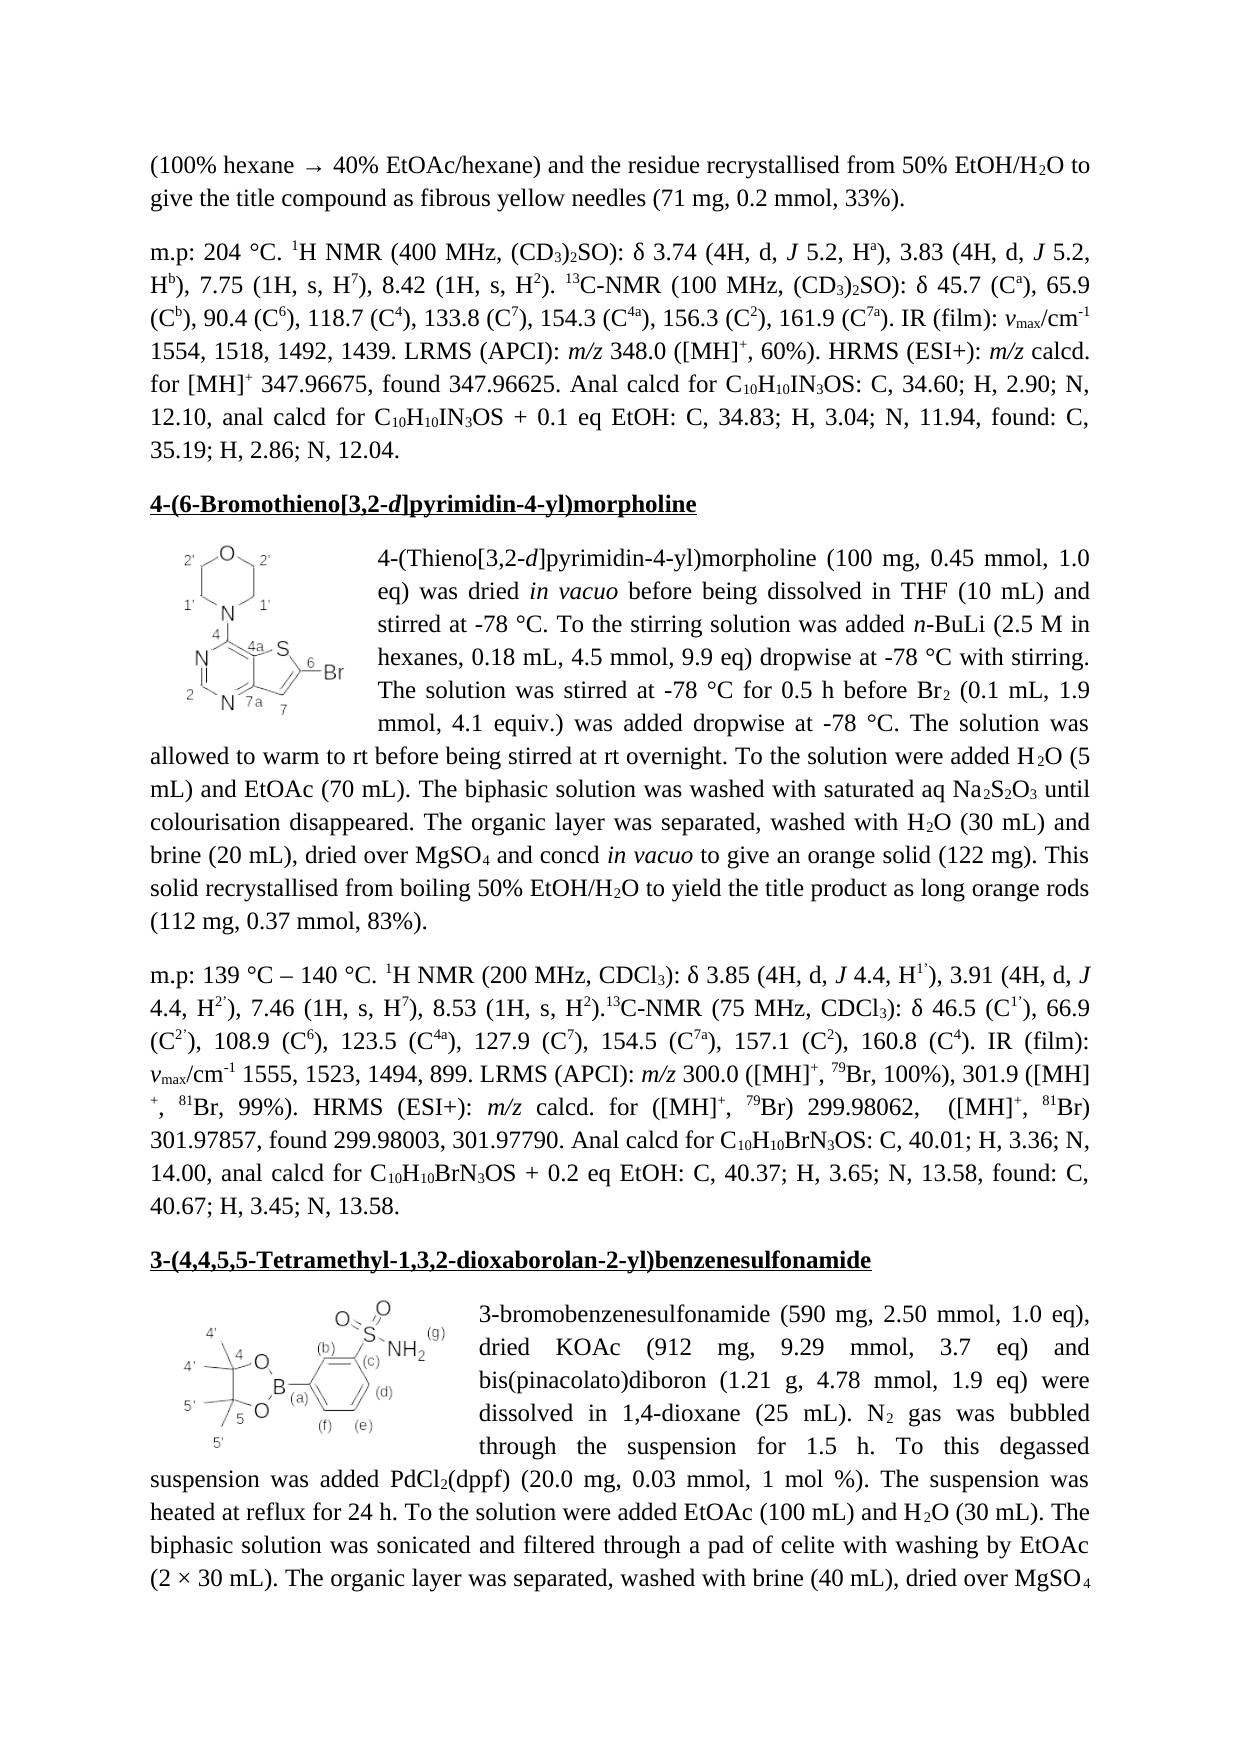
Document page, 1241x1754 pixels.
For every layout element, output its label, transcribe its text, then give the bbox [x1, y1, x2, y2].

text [150, 150, 1090, 212]
text m.p: 204 °C. 1H NMR (400 MHz, (CD3)2SO): δ 3.74 (4H, d, J 5.2, Ha), 3.83 (4H, d, J 5.2, Hb), 7.75 (1H, s, H7), 8.42 (1H, s, H2). 13C-NMR (100 MHz, (CD3)2SO): δ 45.7 (Ca), 65.9 (Cb), 90.4 (C6), 118.7 (C4), 133.8 (C7), 154.3 (C4a), 156.3 (C2), 161.9 (C7a). IR (film): vmax/cm-1 1554, 1518, 1492, 1439. LRMS (APCI): m/z 348.0 ([MH]+, 60%). HRMS (ESI+): m/z calcd. for [MH]+ 347.96675, found 347.96625. Anal calcd for C10H10IN3OS: C, 34.60; H, 2.90; N, 12.10, anal calcd for C10H10IN3OS + 0.1 eq EtOH: C, 34.83; H, 3.04; N, 11.94, found: C, 35.19; H, 2.86; N, 12.04. [150, 237, 1090, 464]
text 4-(Thieno[3,2-d]pyrimidin-4-yl)morpholine (100 mg, 0.45 mmol, 1.0 eq) was dried in vacuo before being dissolved in THF (10 mL) and stirred at -78 °C. To the stirring solution was added n-BuLi (2.5 M in hexanes, 0.18 mL, 4.5 mmol, 9.9 eq) dropwise at -78 °C with stirring. The solution was stirred at -78 °C for 0.5 h before Br2 (0.1 mL, 1.9 mmol, 4.1 equiv.) was added dropwise at -78 °C. The solution was allowed to warm to rt before being stirred at rt overnight. To the solution were added H2O (5 mL) and EtOAc (70 mL). The biphasic solution was washed with saturated aq Na2S2O3 until colourisation disappeared. The organic layer was separated, washed with H2O (30 mL) and brine (20 mL), dried over MgSO4 and concd in vacuo to give an orange solid (122 mg). This solid recrystallised from boiling 50% EtOH/H2O to yield the title product as long orange rods (112 mg, 0.37 mmol, 83%). [150, 543, 1090, 935]
text 3-(4,4,5,5-Tetramethyl-1,3,2-dioxaborolan-2-yl)benzenesulfonamide [150, 1245, 1090, 1273]
text m.p: 139 °C – 140 °C. 1H NMR (200 MHz, CDCl3): δ 3.85 (4H, d, J 4.4, H1’), 3.91 (4H, d, J 4.4, H2’), 7.46 (1H, s, H7), 8.53 (1H, s, H2).13C-NMR (75 MHz, CDCl3): δ 46.5 (C1’), 66.9 (C2’), 108.9 (C6), 123.5 (C4a), 127.9 (C7), 154.5 (C7a), 157.1 (C2), 160.8 (C4). IR (film): vmax/cm-1 1555, 1523, 1494, 899. LRMS (APCI): m/z 300.0 ([MH]+, 79Br, 100%), 301.9 ([MH]+, 81Br, 99%). HRMS (ESI+): m/z calcd. for ([MH]+, 79Br) 299.98062, ([MH]+, 81Br) 301.97857, found 299.98003, 301.97790. Anal calcd for C10H10BrN3OS: C, 40.01; H, 3.36; N, 14.00, anal calcd for C10H10BrN3OS + 0.2 eq EtOH: C, 40.37; H, 3.65; N, 13.58, found: C, 40.67; H, 3.45; N, 13.58. [150, 960, 1090, 1220]
text 4-(6-Bromothieno[3,2-d]pyrimidin-4-yl)morpholine [150, 489, 1090, 518]
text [150, 1299, 1090, 1592]
